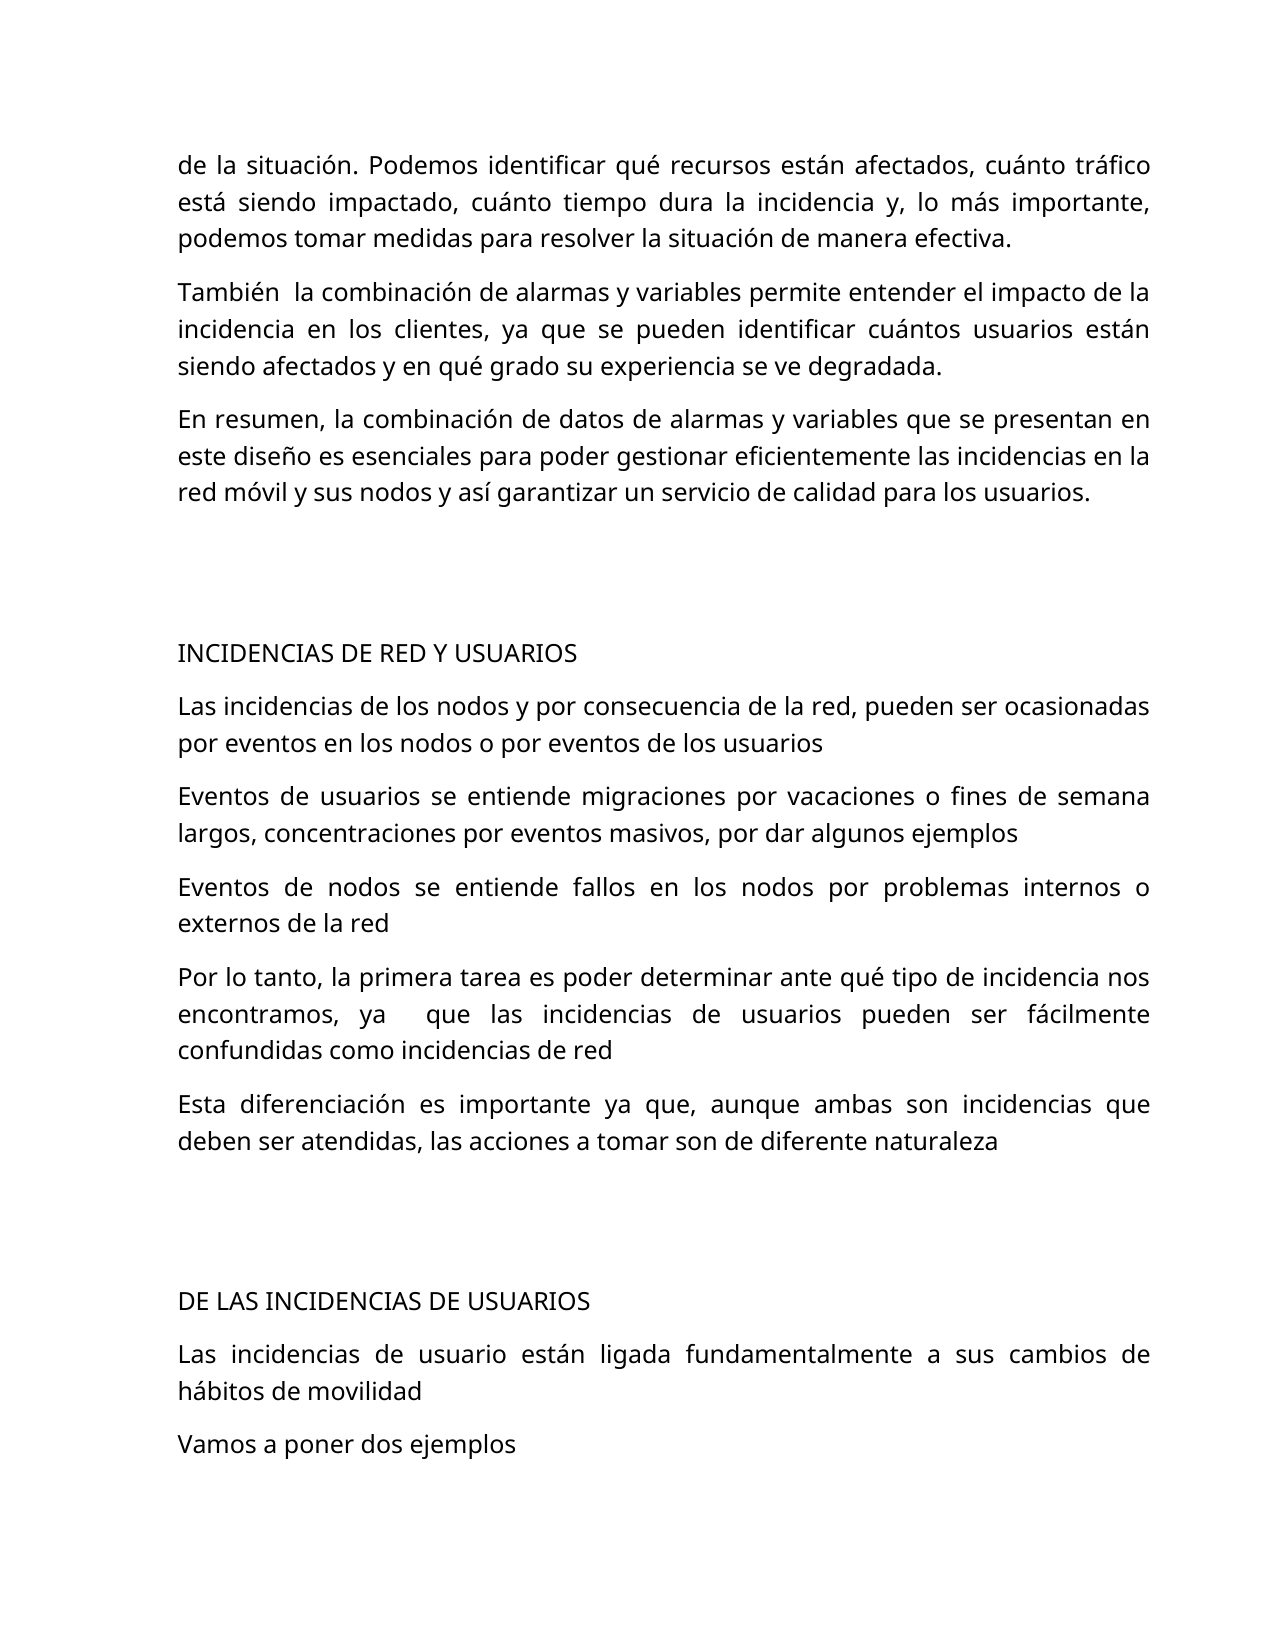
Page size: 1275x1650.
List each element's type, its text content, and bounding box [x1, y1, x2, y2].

text Por lo tanto, la primera tarea es poder determinar ante qué tipo de incidencia nos encontramos, ya que las incidencias de usuarios pueden ser fácilmente confundidas como incidencias de red [177, 959, 1152, 1067]
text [177, 148, 1152, 255]
text Esta diferenciación es importante ya que, aunque ambas son incidencias que deben ser atendidas, las acciones a tomar son de diferente naturaleza [177, 1086, 1152, 1157]
text DE LAS INCIDENCIAS DE USUARIOS [177, 1283, 1152, 1318]
text Eventos de nodos se entiende fallos en los nodos por problemas internos o externos de la red [177, 869, 1152, 940]
text Eventos de usuarios se entiende migraciones por vacaciones o fines de semana largos, concentraciones por eventos masivos, por dar algunos ejemplos [177, 779, 1152, 850]
text En resumen, la combinación de datos de alarmas y variables que se presentan en este diseño es esenciales para poder gestionar eficientemente las incidencias en la red móvil y sus nodos y así garantizar un servicio de calidad para los usuarios. [177, 402, 1152, 509]
text Las incidencias de los nodos y por consecuencia de la red, pueden ser ocasionadas por eventos en los nodos o por eventos de los usuarios [177, 689, 1152, 760]
text Vamos a poner dos ejemplos [177, 1427, 1152, 1461]
text Las incidencias de usuario están ligada fundamentalmente a sus cambios de hábitos de movilidad [177, 1337, 1152, 1408]
text También la combinación de alarmas y variables permite entender el impacto de la incidencia en los clientes, ya que se pueden identificar cuántos usuarios están siendo afectados y en qué grado su experiencia se ve degradada. [177, 274, 1152, 382]
text INCIDENCIAS DE RED Y USUARIOS [177, 635, 1152, 669]
